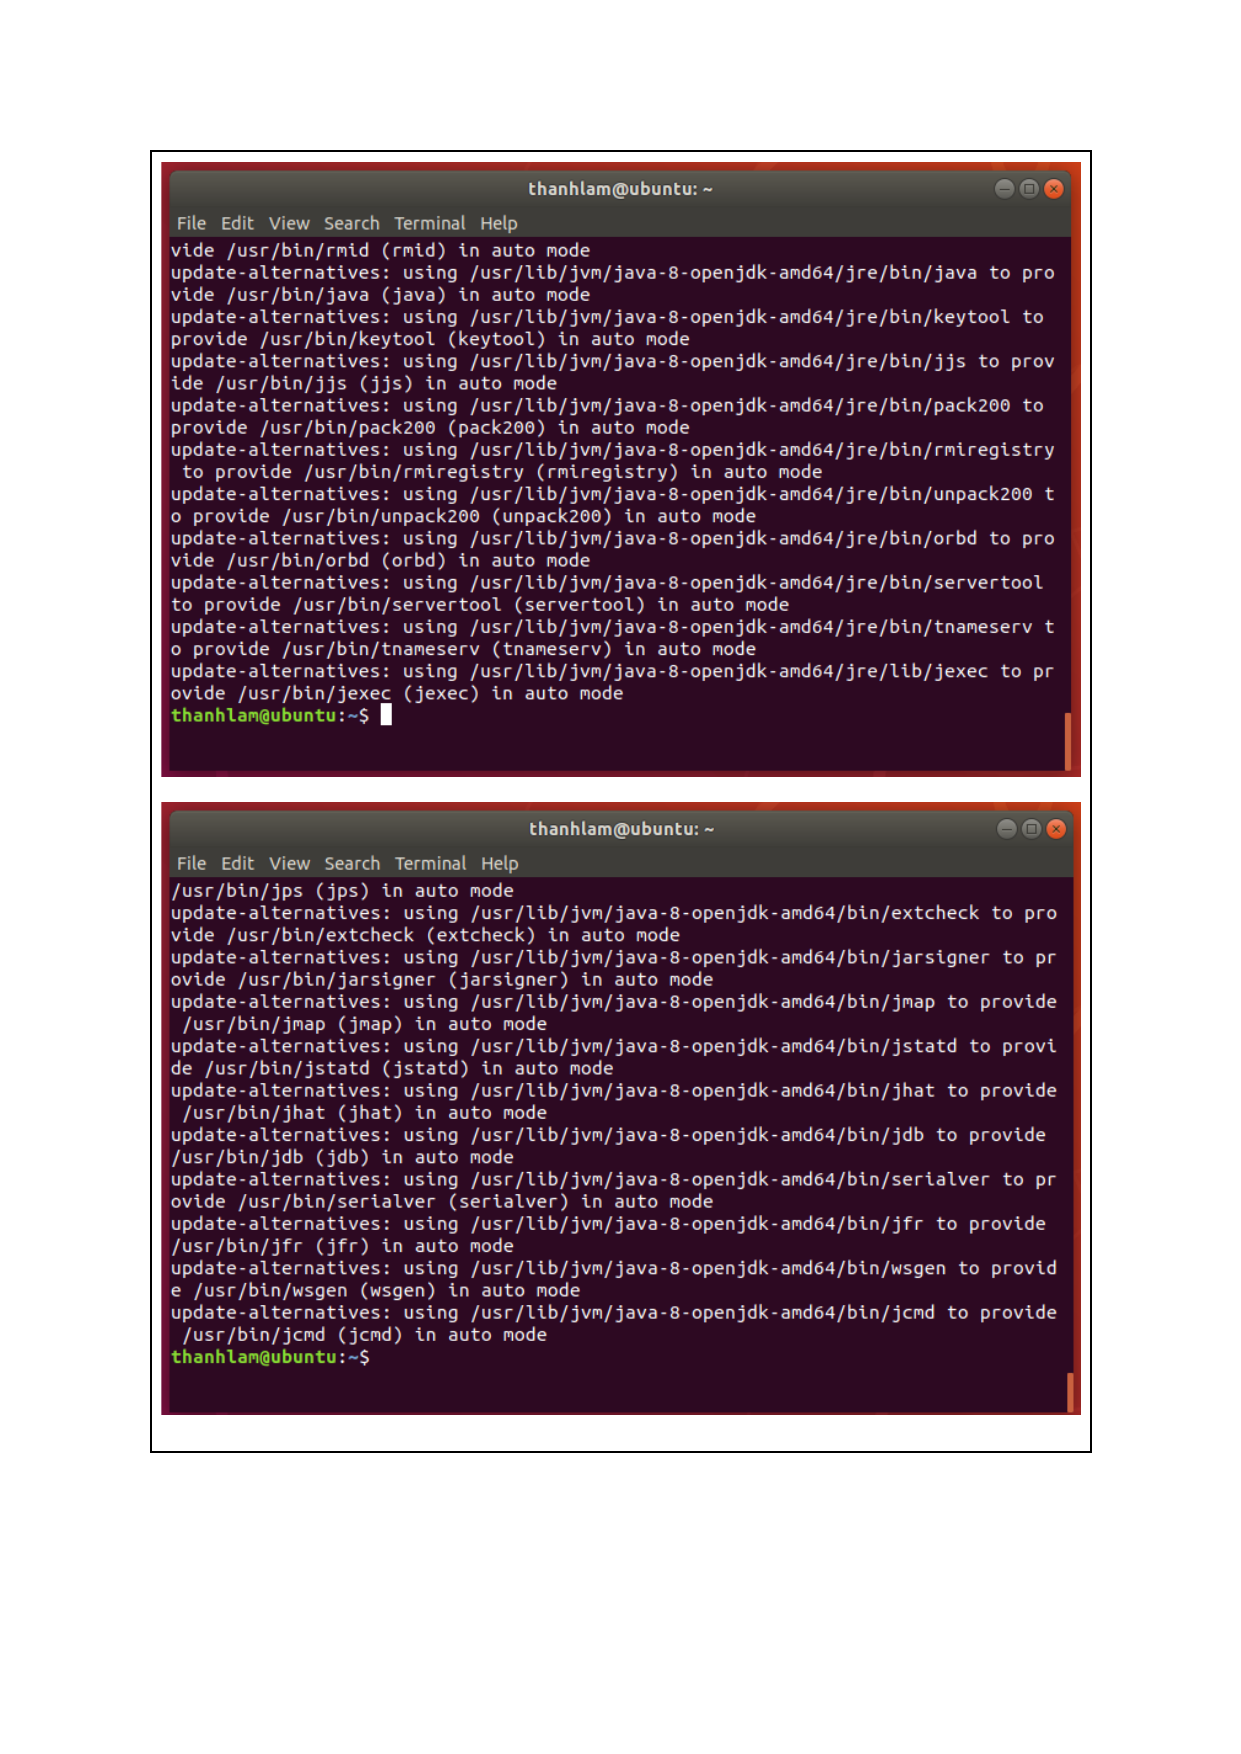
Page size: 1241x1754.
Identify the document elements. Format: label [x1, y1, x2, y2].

picture [161, 802, 1081, 1415]
table_header [152, 152, 1090, 1451]
picture [161, 162, 1081, 777]
